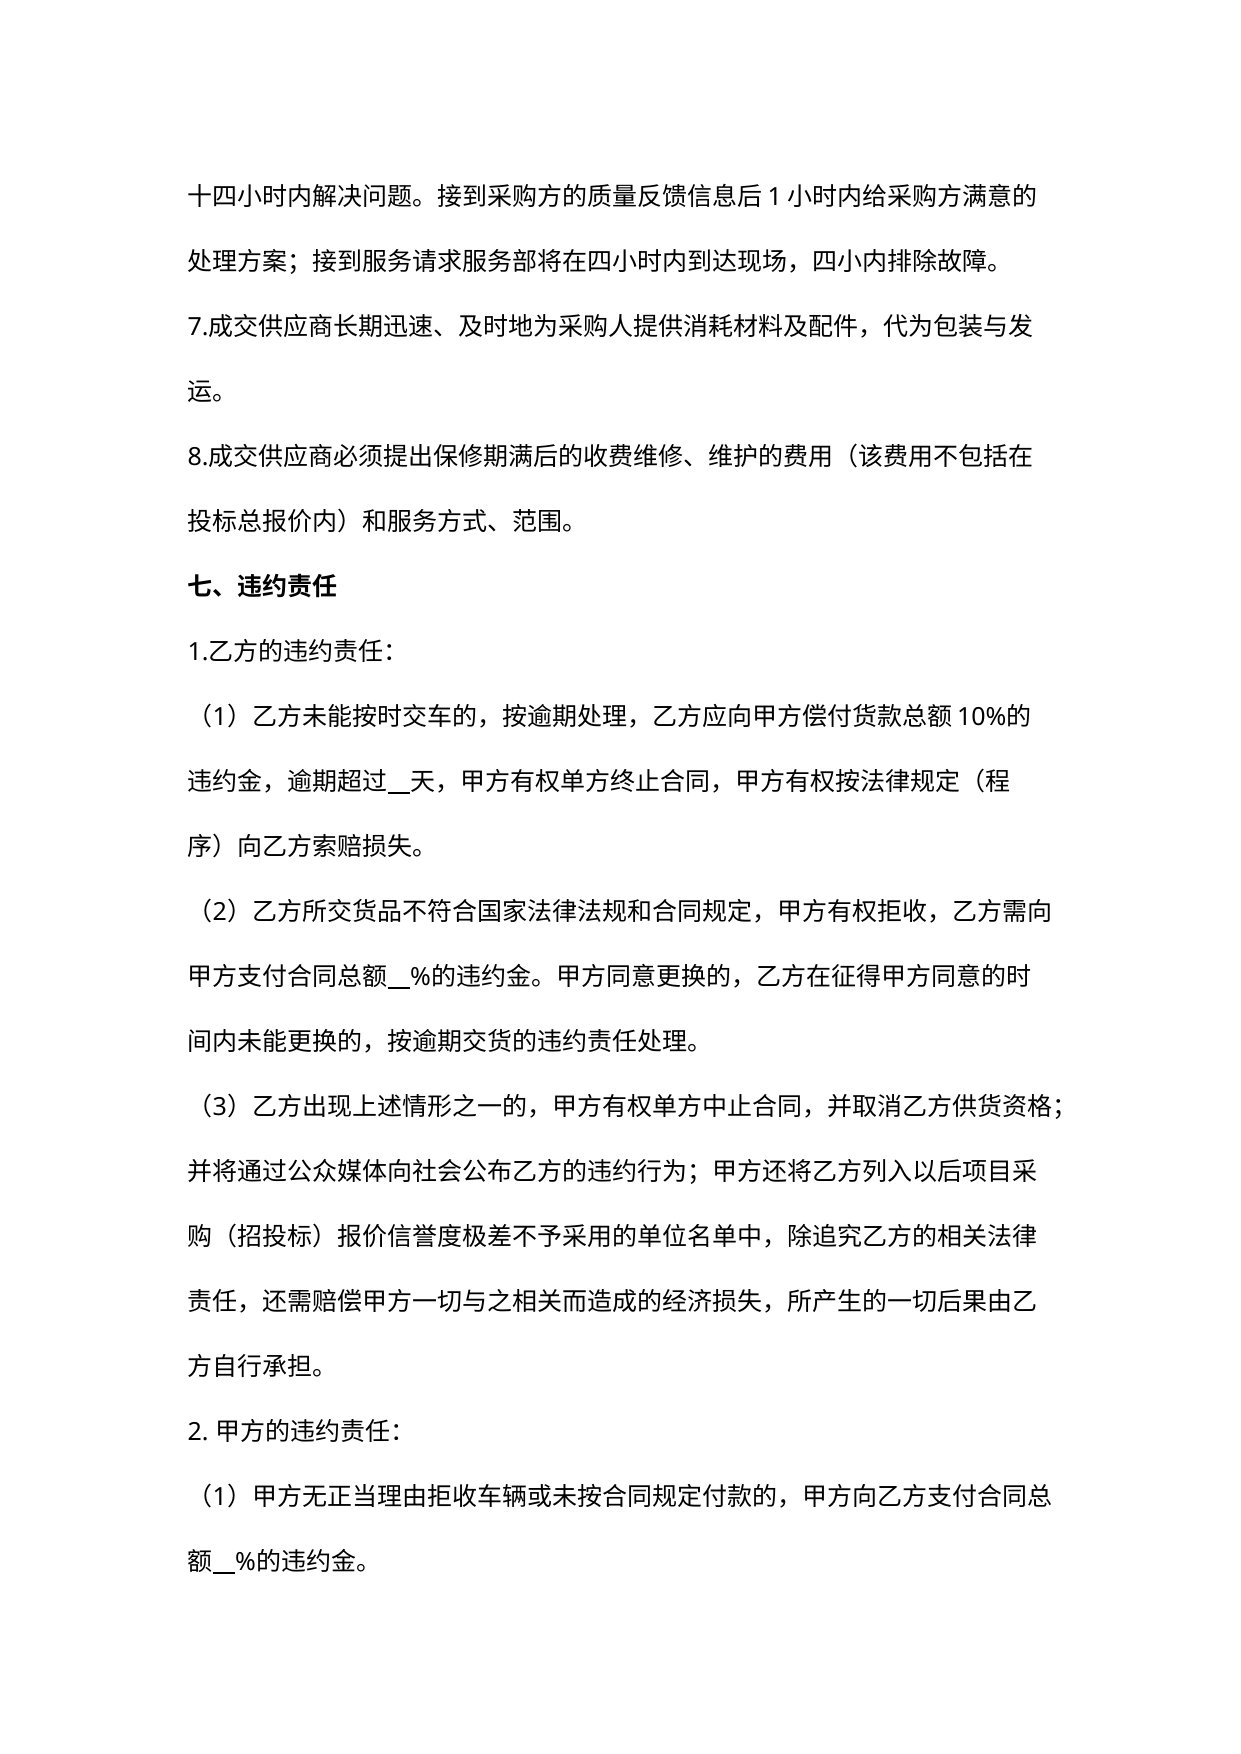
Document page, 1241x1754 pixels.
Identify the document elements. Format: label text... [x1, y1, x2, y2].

text 1.乙方的违约责任： [187, 617, 1053, 682]
text 8.成交供应商必须提出保修期满后的收费维修、维护的费用（该费用不包括在投标总报价内）和服务方式、范围。 [187, 422, 1053, 552]
text （1）甲方无正当理由拒收车辆或未按合同规定付款的，甲方向乙方支付合同总额 %的违约金。 [187, 1462, 1053, 1592]
text 7.成交供应商长期迅速、及时地为采购人提供消耗材料及配件，代为包装与发运。 [187, 292, 1053, 422]
text （2）乙方所交货品不符合国家法律法规和合同规定，甲方有权拒收，乙方需向甲方支付合同总额 %的违约金。甲方同意更换的，乙方在征得甲方同意的时间内未能更换的，按逾期交货的违约责任处理。 [187, 877, 1053, 1072]
text （1）乙方未能按时交车的，按逾期处理，乙方应向甲方偿付货款总额10%的违约金，逾期超过 天，甲方有权单方终止合同，甲方有权按法律规定（程序）向乙方索赔损失。 [187, 682, 1053, 877]
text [187, 162, 1053, 292]
text （3）乙方出现上述情形之一的，甲方有权单方中止合同，并取消乙方供货资格；并将通过公众媒体向社会公布乙方的违约行为；甲方还将乙方列入以后项目采购（招投标）报价信誉度极差不予采用的单位名单中，除追究乙方的相关法律责任，还需赔偿甲方一切与之相关而造成的经济损失，所产生的一切后果由乙方自行承担。 [187, 1072, 1053, 1397]
subtitle 七、违约责任 [187, 552, 1053, 617]
text 2. 甲方的违约责任： [187, 1397, 1053, 1462]
